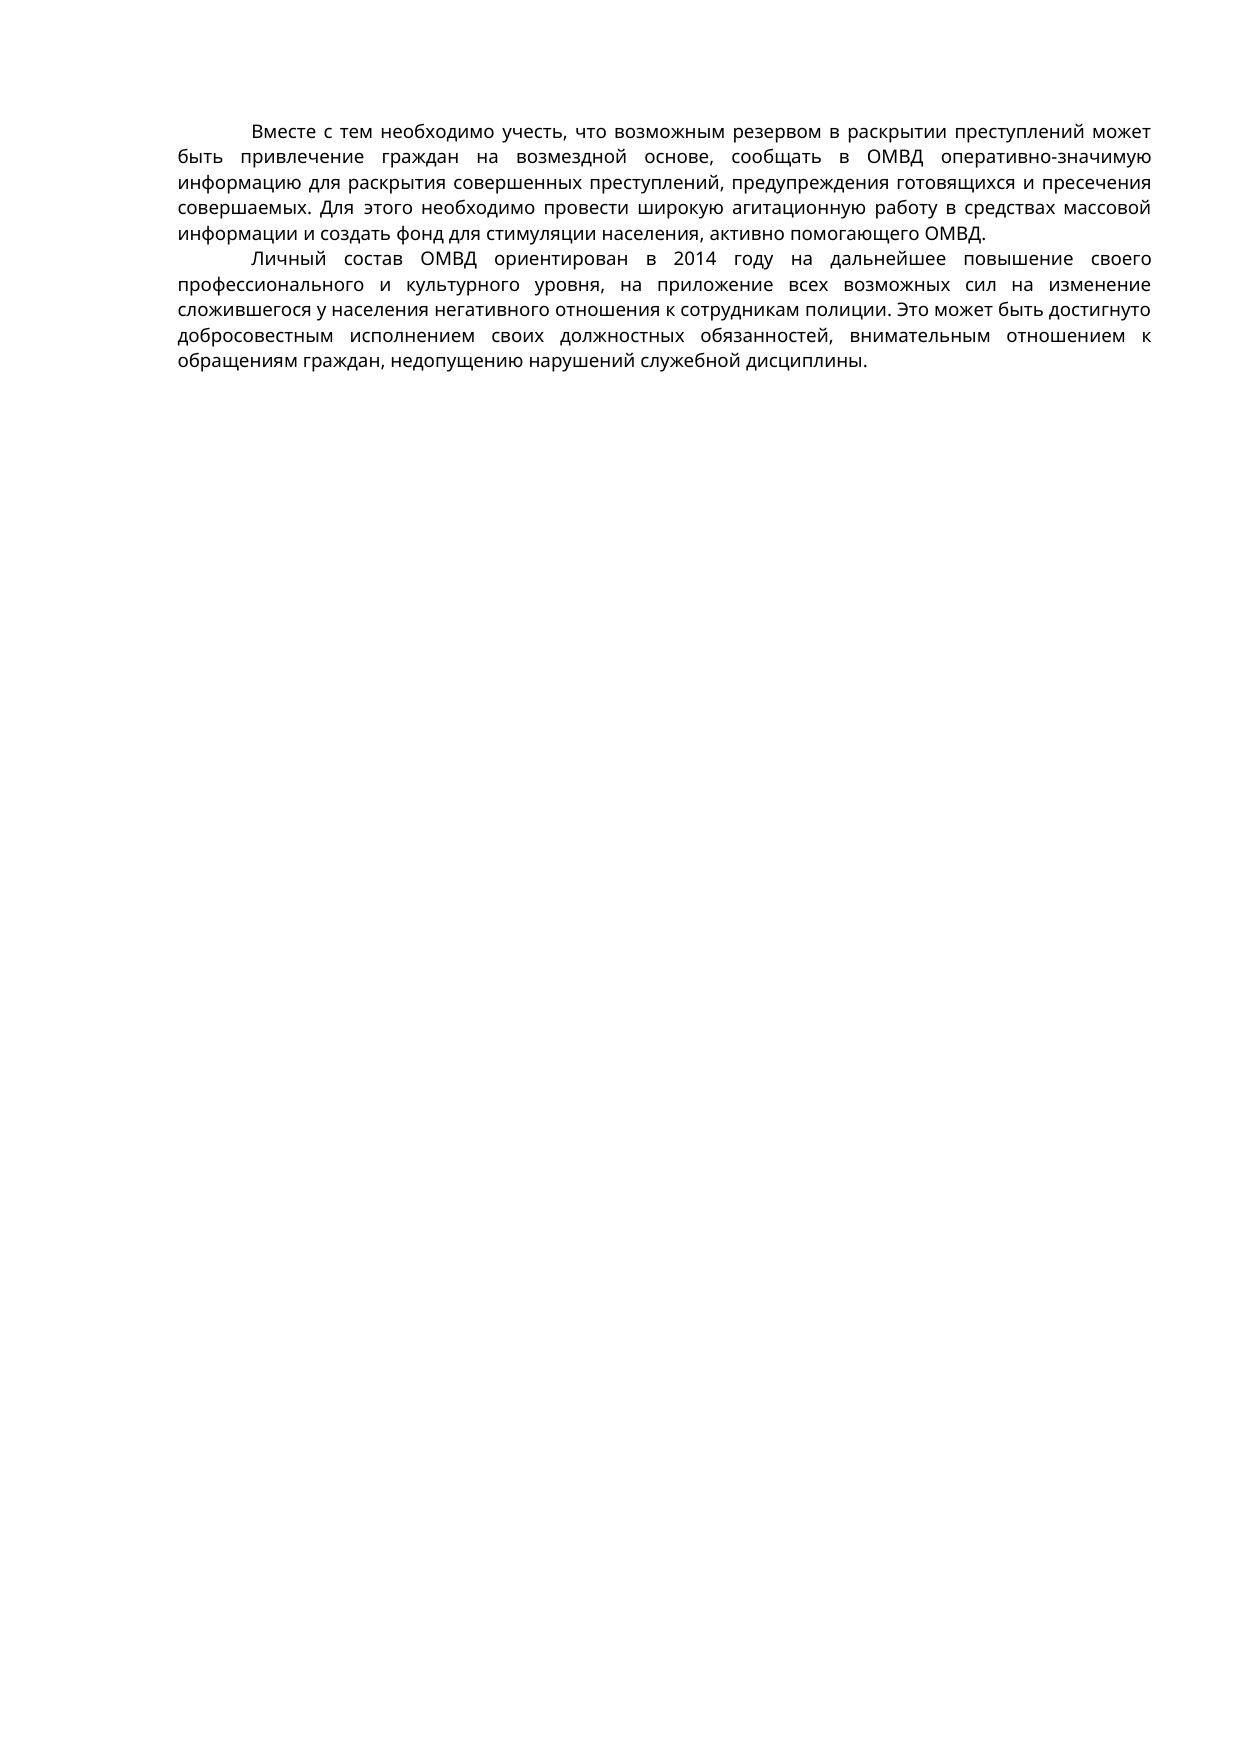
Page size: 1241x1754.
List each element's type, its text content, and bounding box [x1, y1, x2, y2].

text Личный состав ОМВД ориентирован в 2014 году на дальнейшее повышение своего профессионального и культурного уровня, на приложение всех возможных сил на изменение сложившегося у населения негативного отношения к сотрудникам полиции. Это может быть достигнуто добросовестным исполнением своих должностных обязанностей, внимательным отношением к обращениям граждан, недопущению нарушений служебной дисциплины. [177, 246, 1152, 373]
text Вместе с тем необходимо учесть, что возможным резервом в раскрытии преступлений может быть привлечение граждан на возмездной основе, сообщать в ОМВД оперативно-значимую информацию для раскрытия совершенных преступлений, предупреждения готовящихся и пресечения совершаемых. Для этого необходимо провести широкую агитационную работу в средствах массовой информации и создать фонд для стимуляции населения, активно помогающего ОМВД. [177, 118, 1152, 246]
